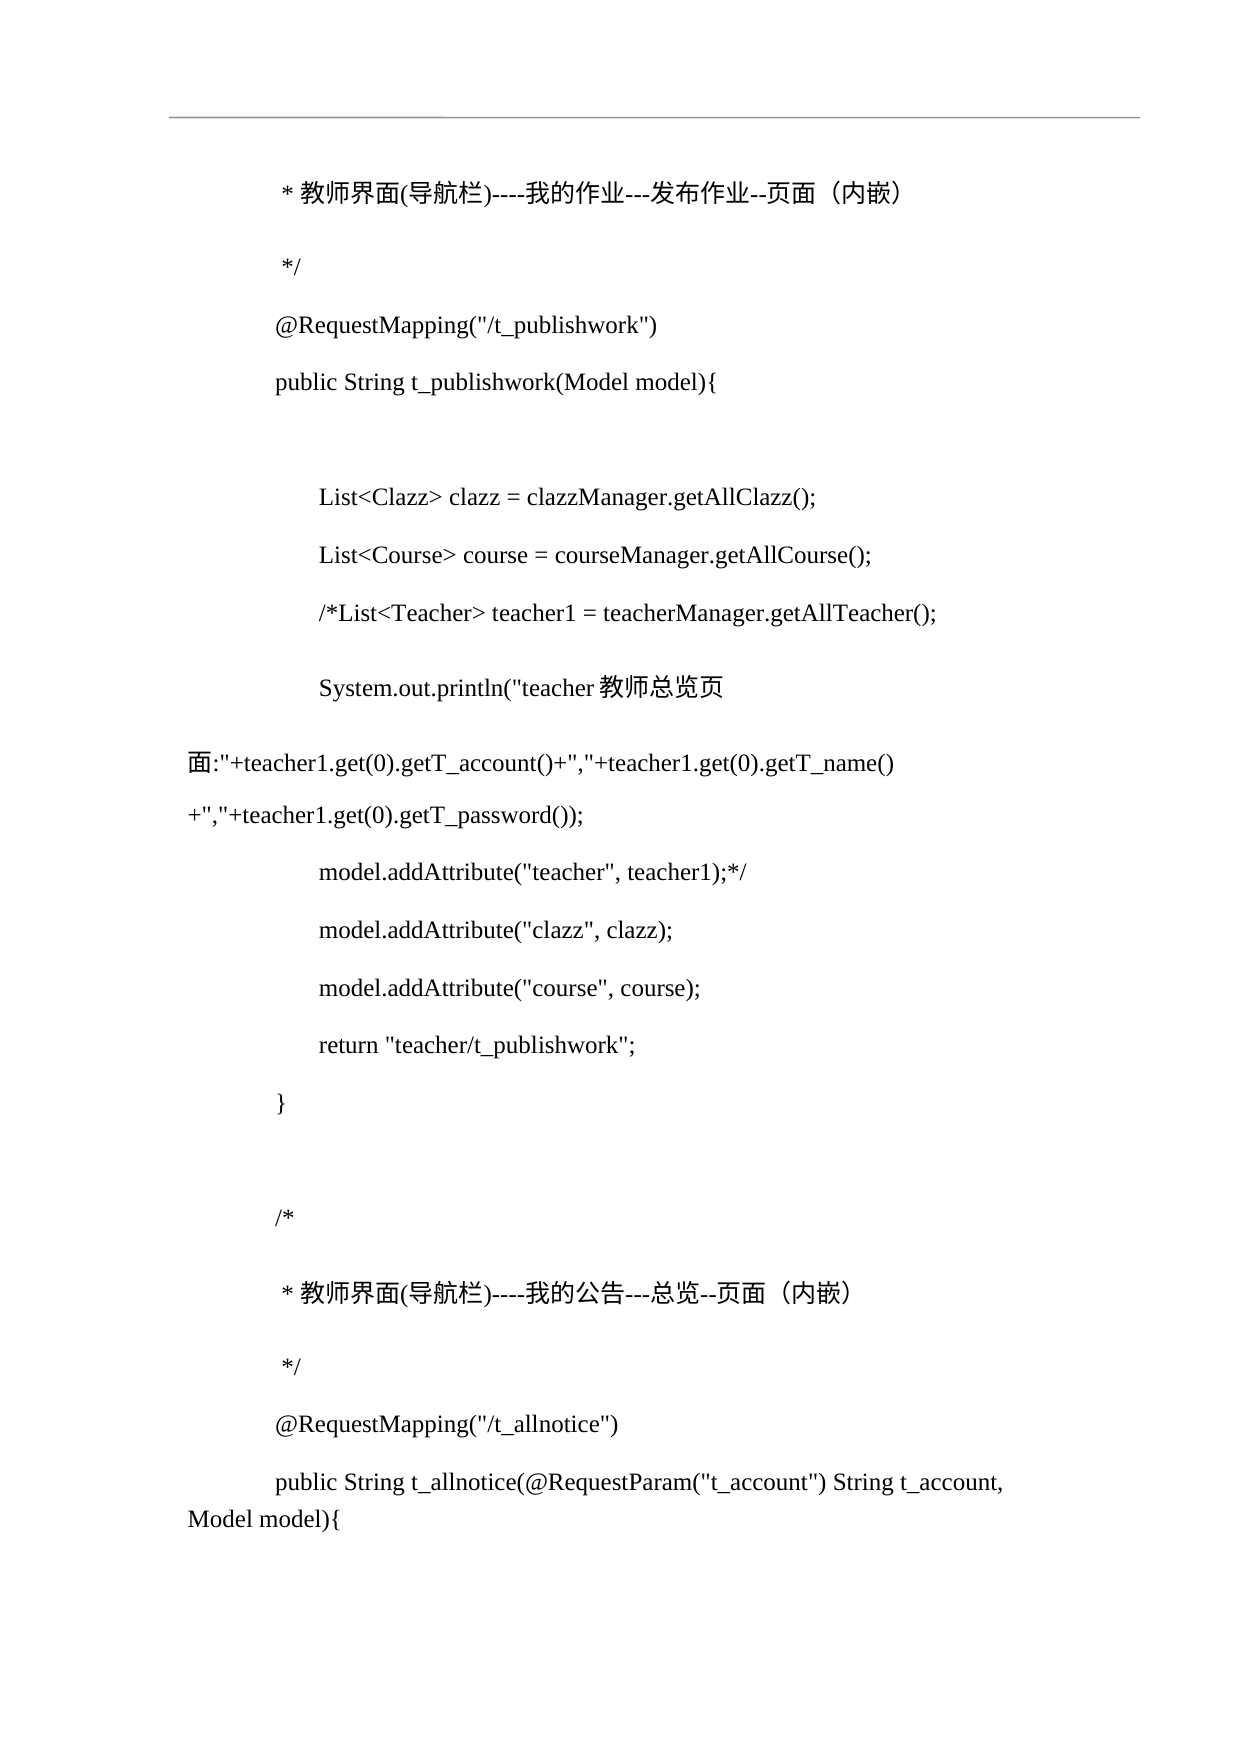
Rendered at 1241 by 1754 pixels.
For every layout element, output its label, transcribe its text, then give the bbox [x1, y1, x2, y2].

text System.out.println("teacher教师总览页面:"+teacher1.get(0).getT_account()+","+teacher1.get(0).getT_name()+","+teacher1.get(0).getT_password()); [187, 653, 1053, 830]
text List<Clazz> clazz = clazzManager.getAllClazz(); [187, 481, 1053, 513]
text */ [187, 250, 1053, 283]
text /*List<Teacher> teacher1 = teacherManager.getAllTeacher(); [187, 596, 1053, 628]
text List<Course> course = courseManager.getAllCourse(); [187, 538, 1053, 571]
text /* [187, 1201, 1053, 1234]
text @RequestMapping("/t_publishwork") [187, 308, 1053, 340]
text return "teacher/t_publishwork"; [187, 1028, 1053, 1061]
text model.addAttribute("clazz", clazz); [187, 913, 1053, 946]
text @RequestMapping("/t_allnotice") [187, 1408, 1053, 1440]
text * 教师界面(导航栏)----我的公告---总览--页面（内嵌） [187, 1259, 1053, 1324]
text } [187, 1086, 1053, 1118]
text public String t_publishwork(Model model){ [187, 365, 1053, 398]
text model.addAttribute("course", course); [187, 971, 1053, 1003]
text */ [187, 1350, 1053, 1382]
text model.addAttribute("teacher", teacher1);*/ [187, 856, 1053, 888]
text public String t_allnotice(@RequestParam("t_account") String t_account, Model model){ [187, 1465, 1053, 1535]
text * 教师界面(导航栏)----我的作业---发布作业--页面（内嵌） [187, 159, 1053, 224]
